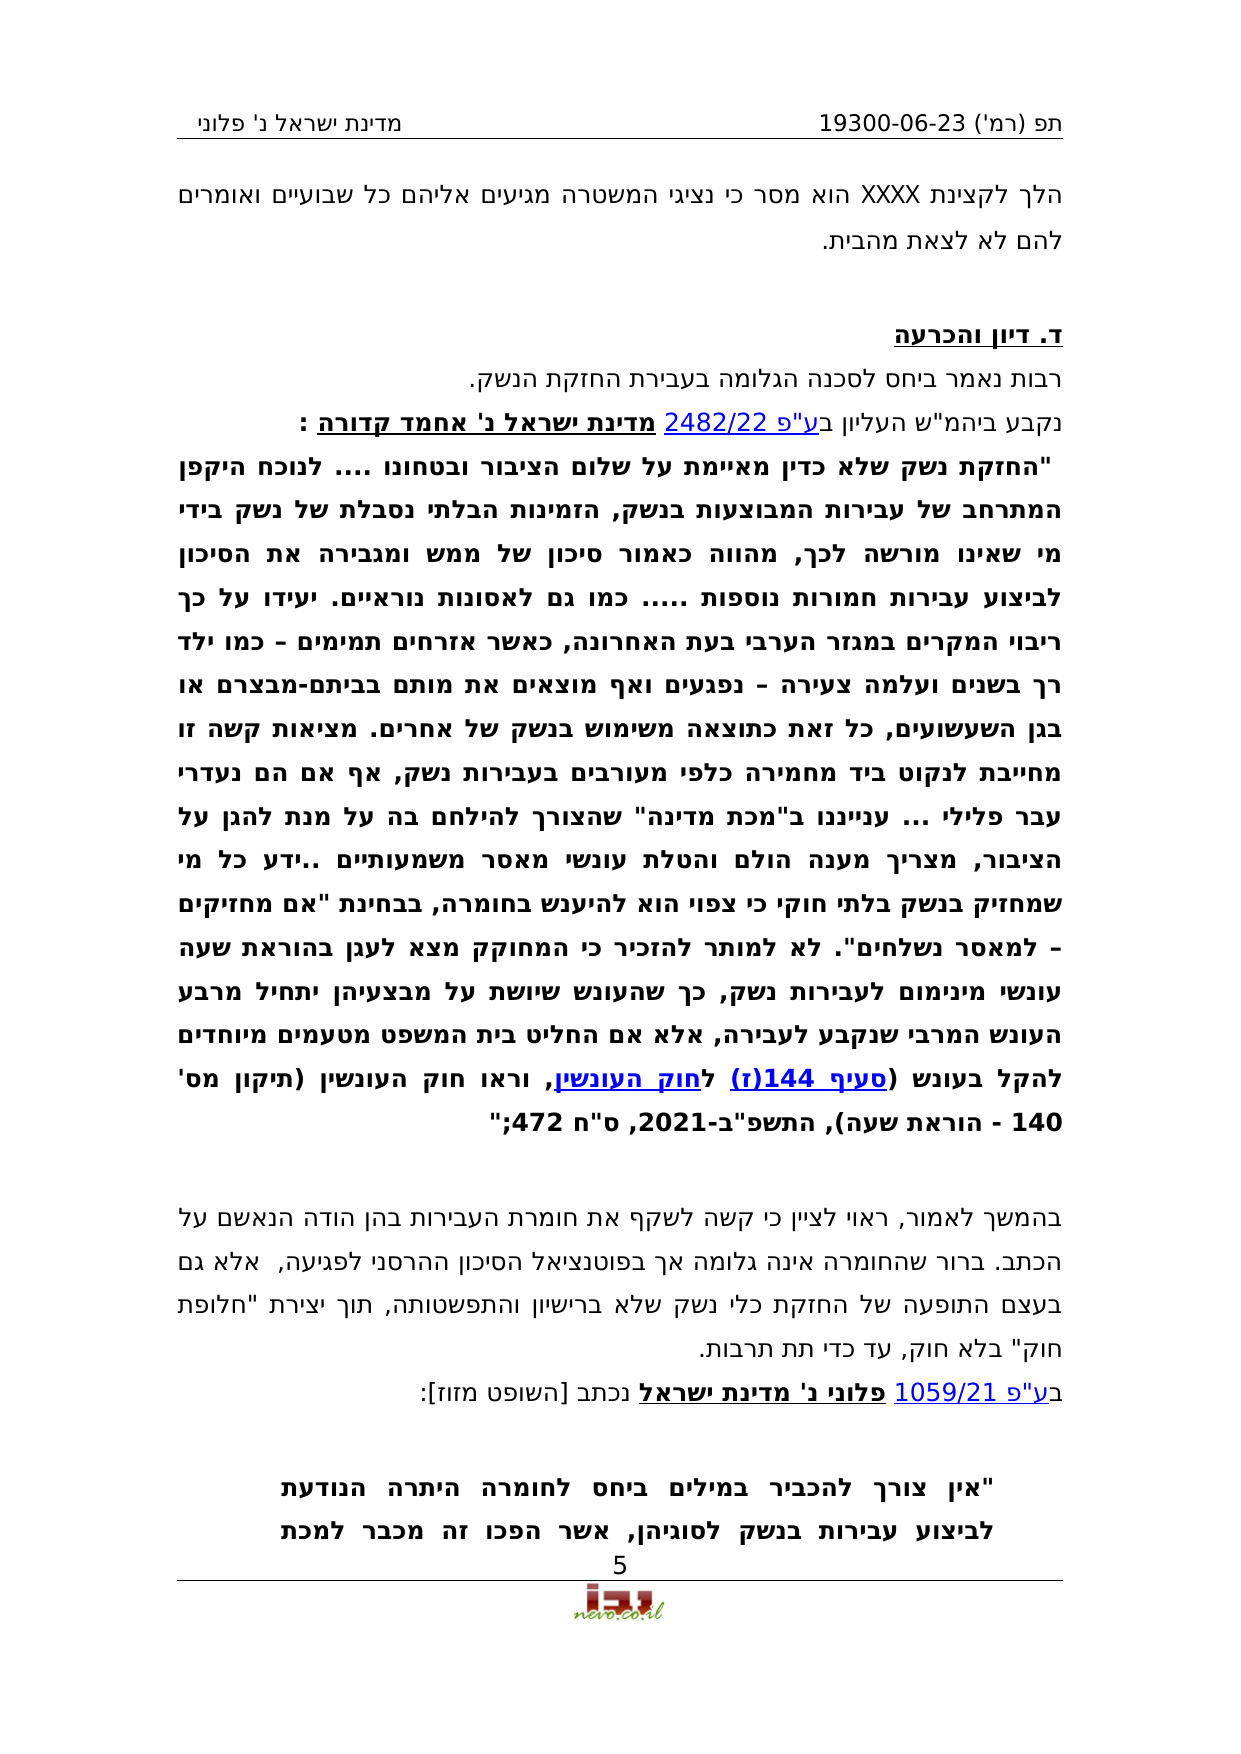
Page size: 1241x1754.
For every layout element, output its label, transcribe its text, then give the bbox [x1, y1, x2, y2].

text רבות נאמר ביחס לסכנה הגלומה בעבירת החזקת הנשק. [177, 364, 1063, 393]
text נקבע ביהמ"ש העליון בע"פ 2482/22 מדינת ישראל נ' אחמד קדורה : [177, 408, 1063, 437]
text בהמשך לאמור, ראוי לציין כי קשה לשקף את חומרת העבירות בהן הודה הנאשם על הכתב. ברור שהחומרה אינה גלומה אך בפוטנציאל הסיכון ההרסני לפגיעה, אלא גם בעצם התופעה של החזקת כלי נשק שלא ברישיון והתפשטותה, תוך יצירת "חלופת חוק" בלא חוק, עד כדי תת תרבות. [177, 1203, 1063, 1363]
text ד. דיון והכרעה [177, 321, 1063, 350]
picture [574, 1583, 666, 1621]
text "החזקת נשק שלא כדין מאיימת על שלום הציבור ובטחונו .... לנוכח היקפן המתרחב של עבירות המבוצעות בנשק, הזמינות הבלתי נסבלת של נשק בידי מי שאינו מורשה לכך, מהווה כאמור סיכון של ממש ומגבירה את הסיכון לביצוע עבירות חמורות נוספות ..... כמו גם לאסונות נוראיים. יעידו על כך ריבוי המקרים במגזר הערבי בעת האחרונה, כאשר אזרחים תמימים – כמו ילד רך בשנים ועלמה צעירה – נפגעים ואף מוצאים את מותם בביתם-מבצרם או בגן השעשועים, כל זאת כתוצאה משימוש בנשק של אחרים. מציאות קשה זו מחייבת לנקוט ביד מחמירה כלפי מעורבים בעבירות נשק, אף אם הם נעדרי עבר פלילי ... ענייננו ב"מכת מדינה" שהצורך להילחם בה על מנת להגן על הציבור, מצריך מענה הולם והטלת עונשי מאסר משמעותיים ..ידע כל מי שמחזיק בנשק בלתי חוקי כי צפוי הוא להיענש בחומרה, בבחינת "אם מחזיקים – למאסר נשלחים". לא למותר להזכיר כי המחוקק מצא לעגן בהוראת שעה עונשי מינימום לעבירות נשק, כך שהעונש שיושת על מבצעיהן יתחיל מרבע העונש המרבי שנקבע לעבירה, אלא אם החליט בית המשפט מטעמים מיוחדים להקל בעונש (סעיף 144(ז) לחוק העונשין, וראו חוק העונשין (תיקון מס' 140 - הוראת שעה), התשפ"ב-2021, ס"ח 472;" [177, 452, 1063, 1137]
text בע"פ 1059/21 פלוני נ' מדינת ישראל נכתב [השופט מזוז]: [177, 1378, 1063, 1407]
